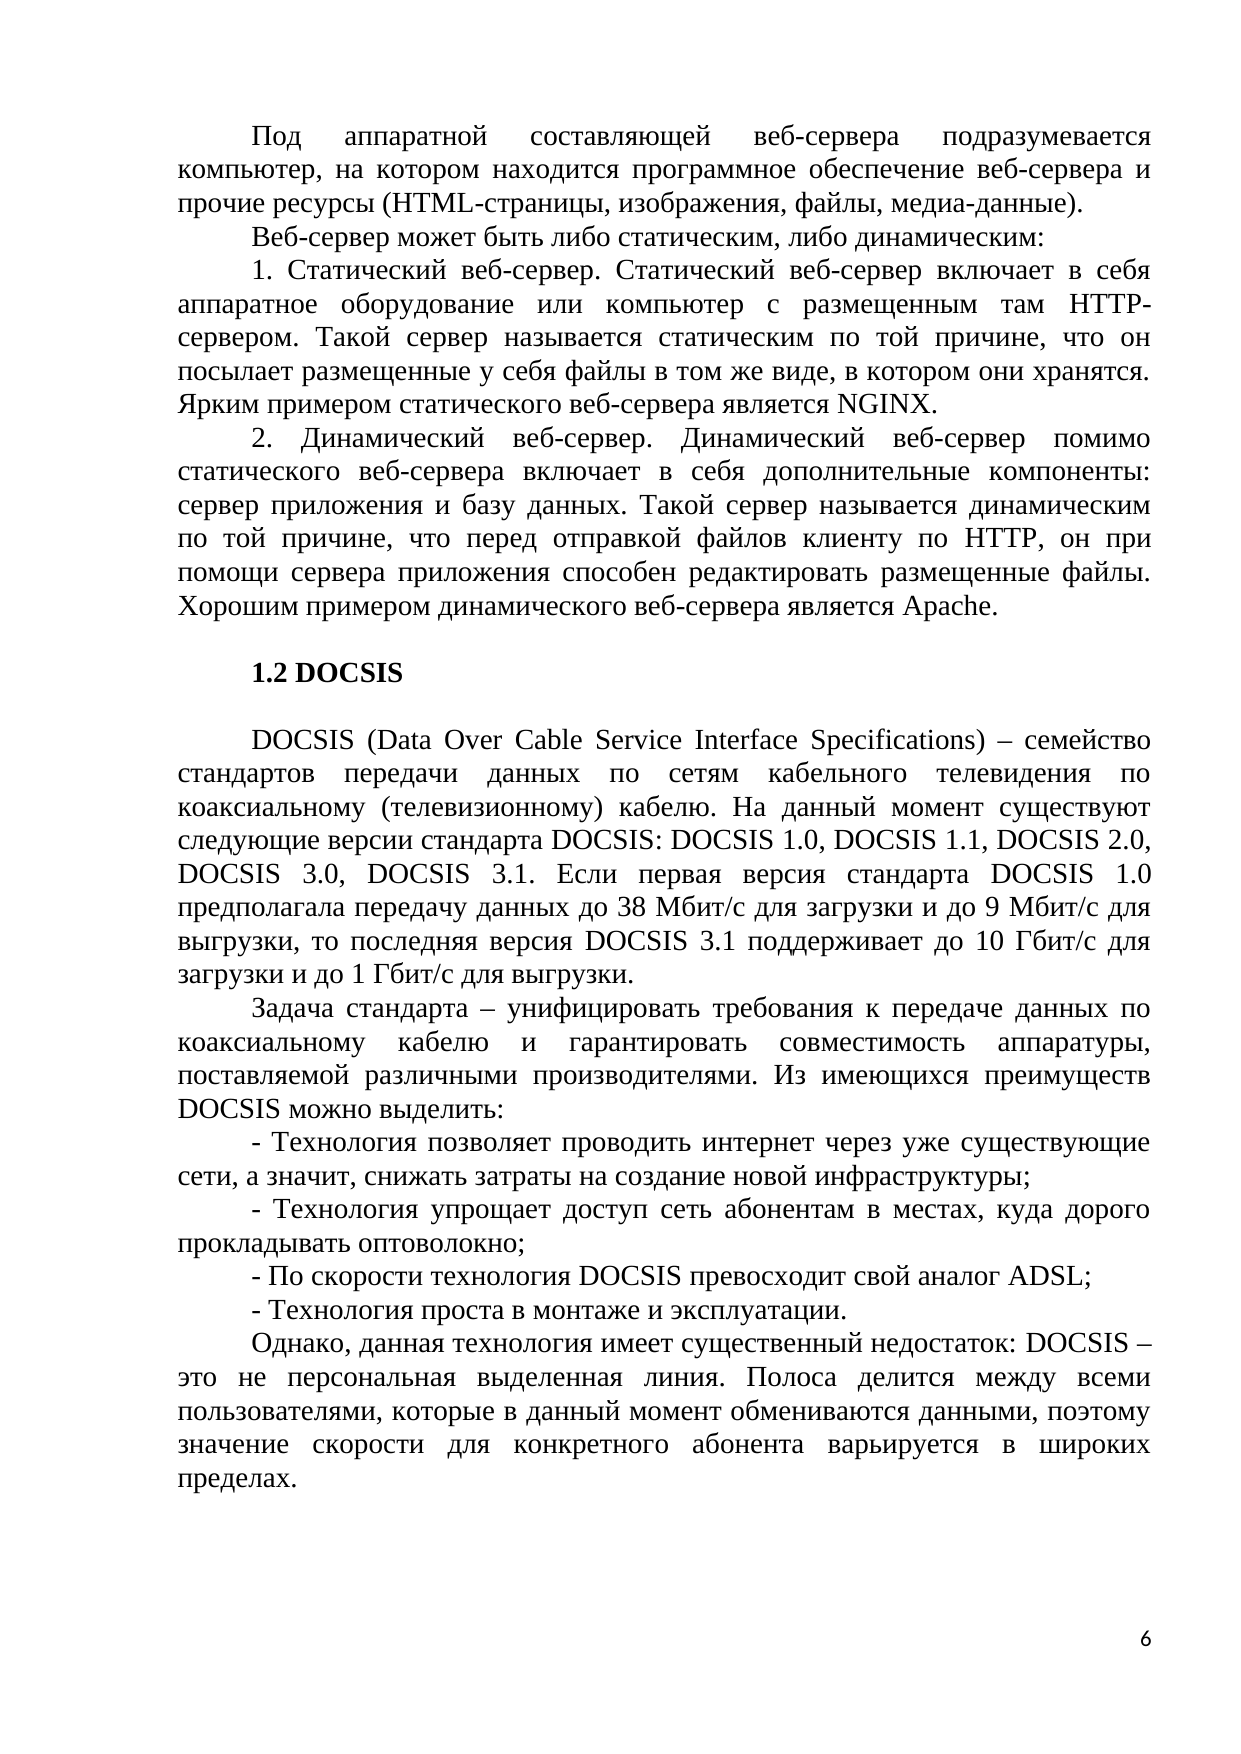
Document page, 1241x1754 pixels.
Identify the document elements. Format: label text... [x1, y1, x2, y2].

text Веб-сервер может быть либо статическим, либо динамическим: [177, 219, 1152, 252]
text 1. Статический веб-сервер. Статический веб-сервер включает в себя аппаратное оборудование или компьютер с размещенным там HTTP-сервером. Такой сервер называется статическим по той причине, что он посылает размещенные у себя файлы в том же виде, в котором они хранятся. Ярким примером статического веб-сервера является NGINX. [177, 252, 1152, 420]
text 1.2 DOCSIS [177, 655, 1152, 688]
text - Технология позволяет проводить интернет через уже существующие сети, а значит, снижать затраты на создание новой инфраструктуры; [177, 1124, 1152, 1191]
text 2. Динамический веб-сервер. Динамический веб-сервер помимо статического веб-сервера включает в себя дополнительные компоненты: сервер приложения и базу данных. Такой сервер называется динамическим по той причине, что перед отправкой файлов клиенту по HTTP, он при помощи сервера приложения способен редактировать размещенные файлы. Хорошим примером динамического веб-сервера является Apache. [177, 420, 1152, 621]
text - По скорости технология DOCSIS превосходит свой аналог ADSL; [177, 1258, 1152, 1292]
text DOCSIS (Data Over Cable Service Interface Specifications) – семейство стандартов передачи данных по сетям кабельного телевидения по коаксиальному (телевизионному) кабелю. На данный момент существуют следующие версии стандарта DOCSIS: DOCSIS 1.0, DOCSIS 1.1, DOCSIS 2.0, DOCSIS 3.0, DOCSIS 3.1. Если первая версия стандарта DOCSIS 1.0 предполагала передачу данных до 38 Мбит/с для загрузки и до 9 Мбит/с для выгрузки, то последняя версия DOCSIS 3.1 поддерживает до 10 Гбит/с для загрузки и до 1 Гбит/с для выгрузки. [177, 722, 1152, 990]
text Задача стандарта – унифицировать требования к передаче данных по коаксиальному кабелю и гарантировать совместимость аппаратуры, поставляемой различными производителями. Из имеющихся преимуществ DOCSIS можно выделить: [177, 990, 1152, 1124]
text - Технология проста в монтаже и эксплуатации. [177, 1292, 1152, 1326]
text Под аппаратной составляющей веб-сервера подразумевается компьютер, на котором находится программное обеспечение веб-сервера и прочие ресурсы (HTML-страницы, изображения, файлы, медиа-данные). [177, 118, 1152, 219]
text Однако, данная технология имеет существенный недостаток: DOCSIS – это не персональная выделенная линия. Полоса делится между всеми пользователями, которые в данный момент обмениваются данными, поэтому значение скорости для конкретного абонента варьируется в широких пределах. [177, 1326, 1152, 1493]
text - Технология упрощает доступ сеть абонентам в местах, куда дорого прокладывать оптоволокно; [177, 1191, 1152, 1258]
